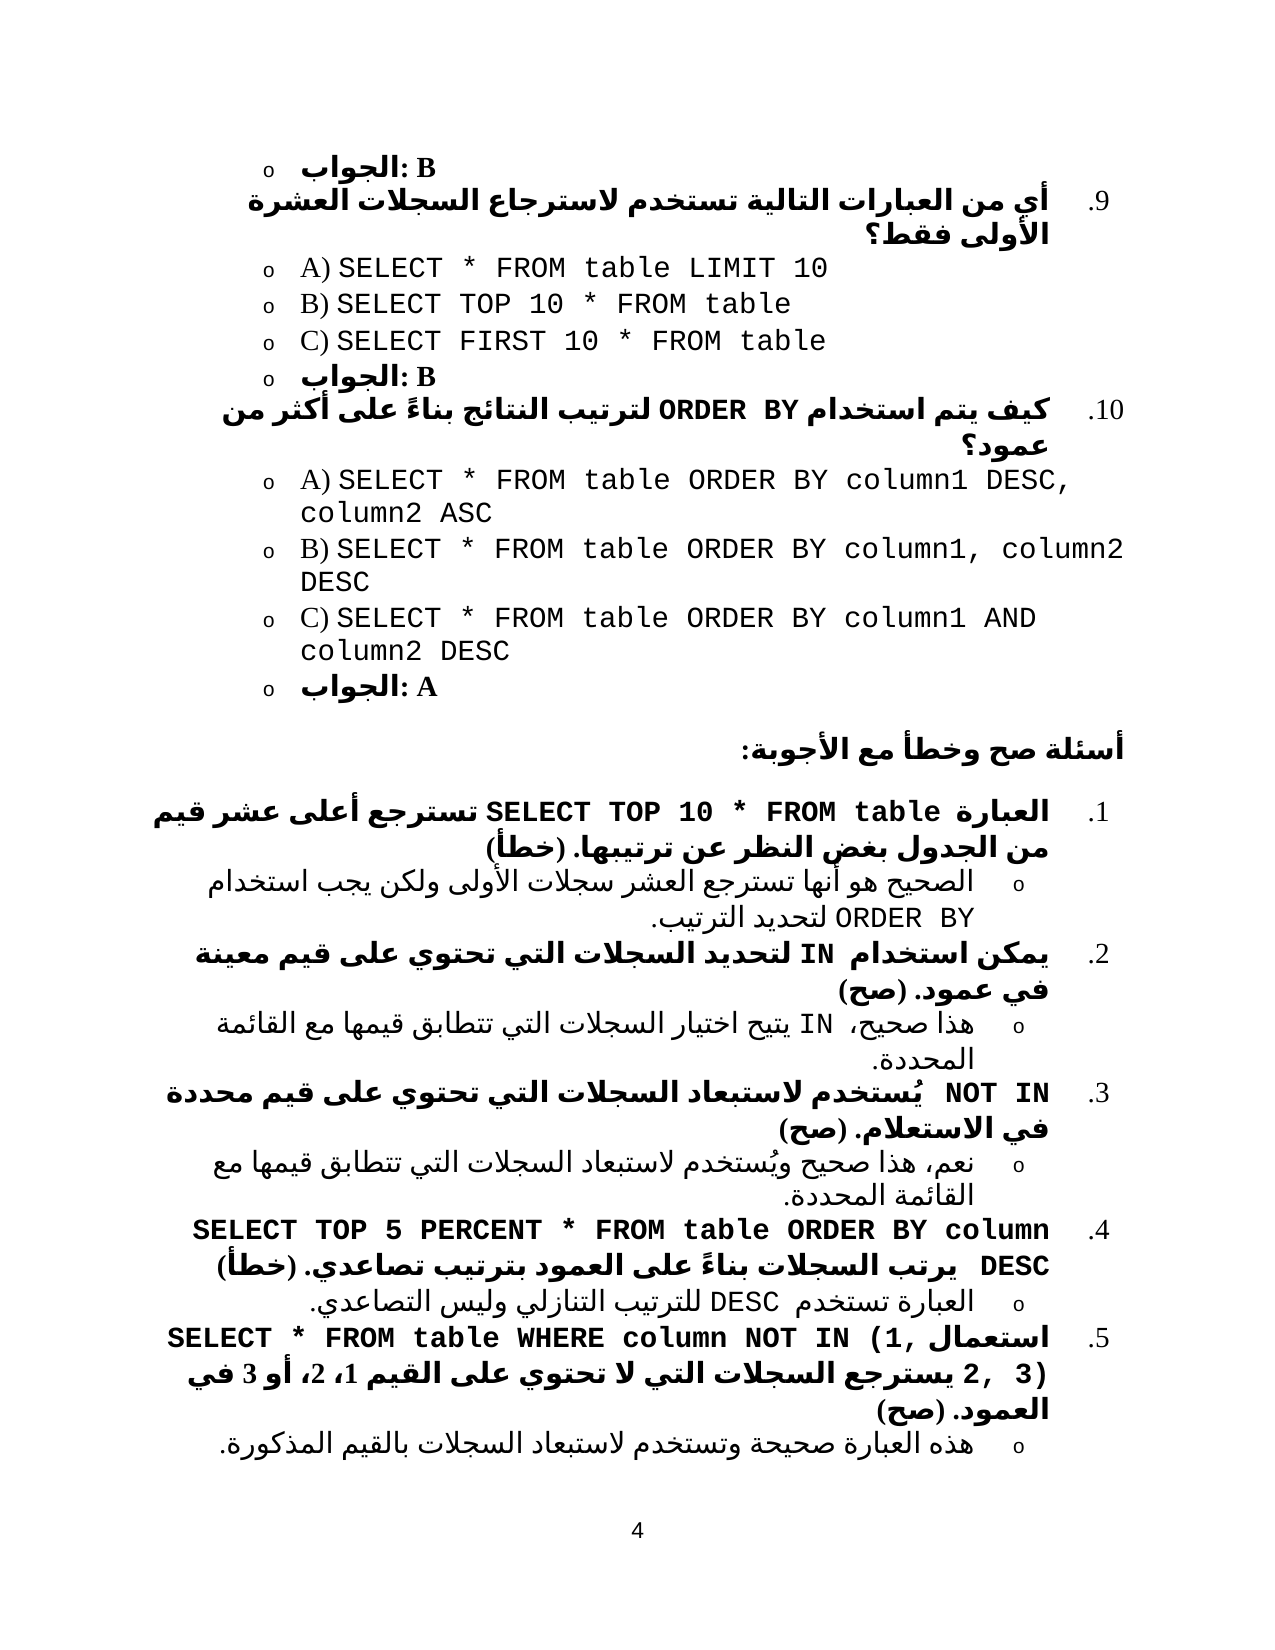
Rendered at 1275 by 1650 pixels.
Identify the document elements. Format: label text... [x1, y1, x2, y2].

list الجواب: B [262, 359, 1125, 392]
list B) SELECT * FROM table ORDER BY column1, column2 DESC [262, 531, 1125, 600]
list A) SELECT * FROM table ORDER BY column1 DESC, column2 ASC [262, 462, 1125, 531]
text أسئلة صح وخطأ مع الأجوبة: [150, 732, 1125, 765]
list هذه العبارة صحيحة وتستخدم لاستبعاد السجلات بالقيم المذكورة. [150, 1426, 1012, 1459]
list A) SELECT * FROM table LIMIT 10 [262, 251, 1125, 287]
list الجواب: B [262, 150, 1125, 183]
list العبارة تستخدم DESC للترتيب التنازلي وليس التصاعدي. [150, 1284, 1012, 1320]
list الجواب: A [262, 669, 1125, 703]
list يمكن استخدام IN لتحديد السجلات التي تحتوي على قيم معينة في عمود. (صح) [150, 936, 1087, 1006]
list SELECT TOP 5 PERCENT * FROM table ORDER BY column DESC يرتب السجلات بناءً على العمود بترتيب تصاعدي. (خطأ) [150, 1212, 1087, 1284]
list C) SELECT FIRST 10 * FROM table [262, 323, 1125, 359]
list كيف يتم استخدام ORDER BY لترتيب النتائج بناءً على أكثر من عمود؟ [150, 392, 1087, 462]
list نعم، هذا صحيح ويُستخدم لاستبعاد السجلات التي تتطابق قيمها مع القائمة المحددة. [150, 1145, 1012, 1212]
list العبارة SELECT TOP 10 * FROM table تسترجع أعلى عشر قيم من الجدول بغض النظر عن ترتيبها. (خطأ) [150, 794, 1087, 864]
list استعمال SELECT * FROM table WHERE column NOT IN (1, 2, 3) يسترجع السجلات التي لا تحتوي على القيم 1، 2، أو 3 في العمود. (صح) [150, 1320, 1087, 1426]
list أي من العبارات التالية تستخدم لاسترجاع السجلات العشرة الأولى فقط؟ [150, 183, 1087, 251]
list B) SELECT TOP 10 * FROM table [262, 287, 1125, 323]
list NOT IN يُستخدم لاستبعاد السجلات التي تحتوي على قيم محددة في الاستعلام. (صح) [150, 1075, 1087, 1145]
list C) SELECT * FROM table ORDER BY column1 AND column2 DESC [262, 600, 1125, 669]
list الصحيح هو أنها تسترجع العشر سجلات الأولى ولكن يجب استخدام ORDER BY لتحديد الترتيب. [150, 864, 1012, 936]
list هذا صحيح، IN يتيح اختيار السجلات التي تتطابق قيمها مع القائمة المحددة. [150, 1006, 1012, 1075]
